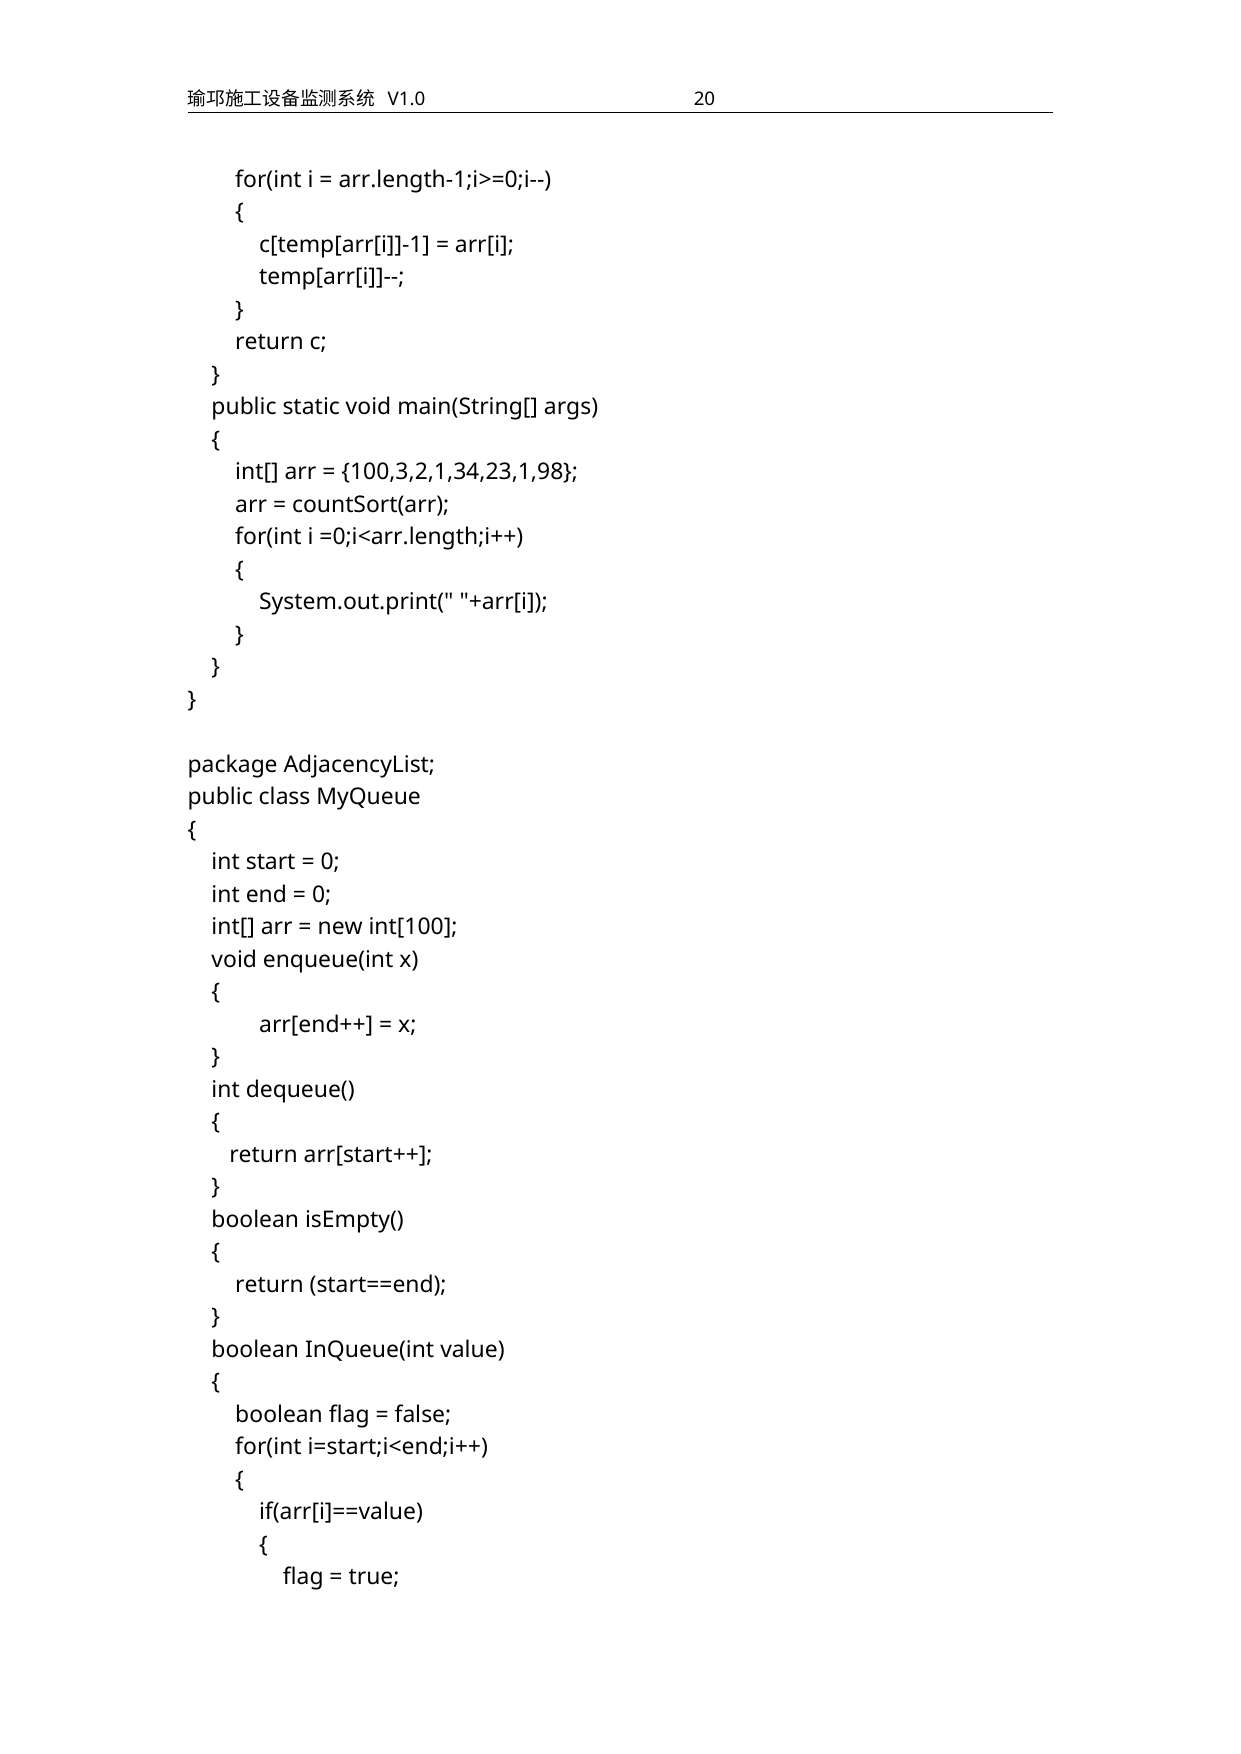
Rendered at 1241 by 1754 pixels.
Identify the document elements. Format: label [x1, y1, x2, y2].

text [187, 747, 1053, 1592]
text [187, 162, 1053, 747]
